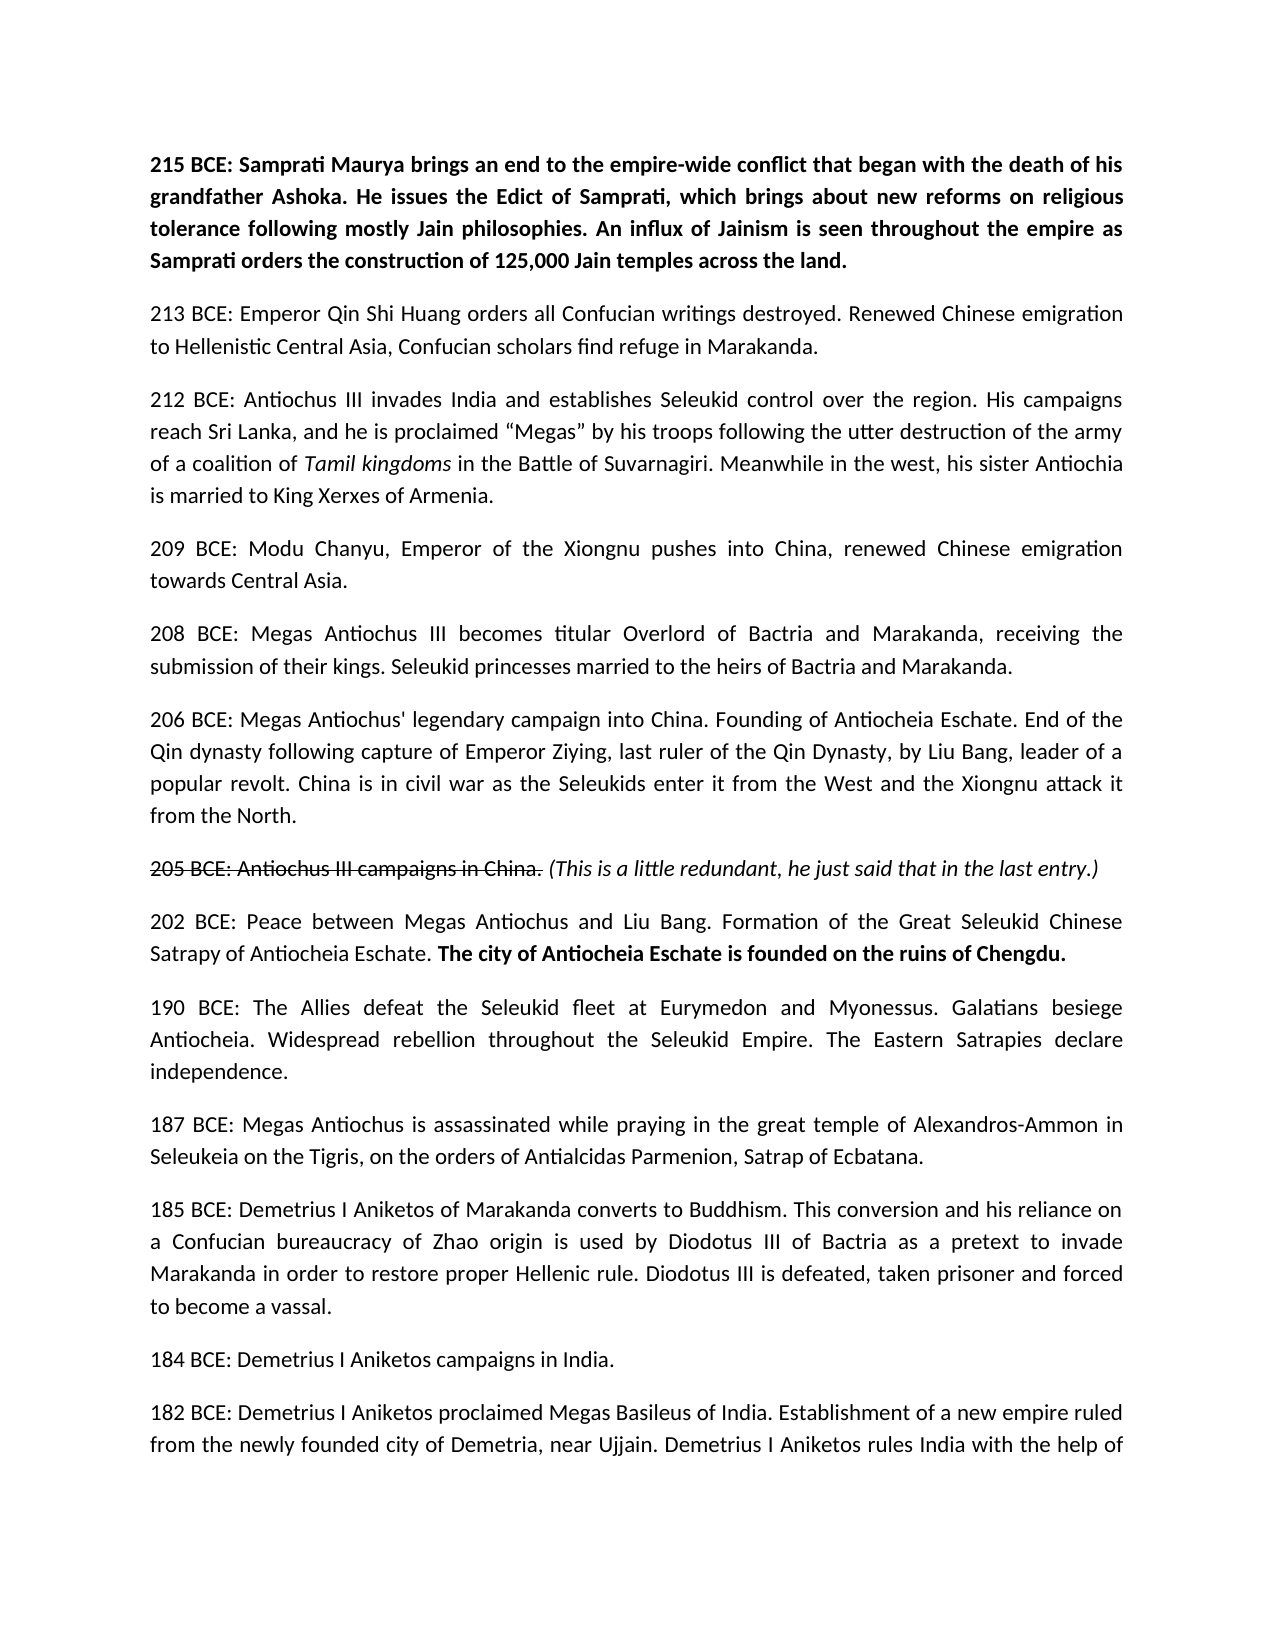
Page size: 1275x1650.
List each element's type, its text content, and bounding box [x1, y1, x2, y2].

text 213 BCE: Emperor Qin Shi Huang orders all Confucian writings destroyed. Renewed Chinese emigration to Hellenistic Central Asia, Confucian scholars find refuge in Marakanda. [150, 299, 1125, 360]
text 212 BCE: Antiochus III invades India and establishes Seleukid control over the region. His campaigns reach Sri Lanka, and he is proclaimed “Megas” by his troops following the utter destruction of the army of a coalition of Tamil kingdoms in the Battle of Suvarnagiri. Meanwhile in the west, his sister Antiochia is married to King Xerxes of Armenia. [150, 385, 1125, 509]
text 208 BCE: Megas Antiochus III becomes titular Overlord of Bactria and Marakanda, receiving the submission of their kings. Seleukid princesses married to the heirs of Bactria and Marakanda. [150, 619, 1125, 680]
text 205 BCE: Antiochus III campaigns in China. (This is a little redundant, he just said that in the last entry.) [150, 854, 1125, 882]
text 209 BCE: Modu Chanyu, Emperor of the Xiongnu pushes into China, renewed Chinese emigration towards Central Asia. [150, 534, 1125, 594]
text 190 BCE: The Allies defeat the Seleukid fleet at Eurymedon and Myonessus. Galatians besiege Antiocheia. Widespread rebellion throughout the Seleukid Empire. The Eastern Satrapies declare independence. [150, 993, 1125, 1085]
text 185 BCE: Demetrius I Aniketos of Marakanda converts to Buddhism. This conversion and his reliance on a Confucian bureaucracy of Zhao origin is used by Diodotus III of Bactria as a pretext to invade Marakanda in order to restore proper Hellenic rule. Diodotus III is defeated, taken prisoner and forced to become a vassal. [150, 1195, 1125, 1320]
text 206 BCE: Megas Antiochus' legendary campaign into China. Founding of Antiocheia Eschate. End of the Qin dynasty following capture of Emperor Ziying, last ruler of the Qin Dynasty, by Liu Bang, leader of a popular revolt. China is in civil war as the Seleukids enter it from the West and the Xiongnu attack it from the North. [150, 705, 1125, 829]
text 187 BCE: Megas Antiochus is assassinated while praying in the great temple of Alexandros-Ammon in Seleukeia on the Tigris, on the orders of Antialcidas Parmenion, Satrap of Ecbatana. [150, 1110, 1125, 1170]
text 184 BCE: Demetrius I Aniketos campaigns in India. [150, 1345, 1125, 1373]
text 202 BCE: Peace between Megas Antiochus and Liu Bang. Formation of the Great Seleukid Chinese Satrapy of Antiocheia Eschate. The city of Antiocheia Eschate is founded on the ruins of Chengdu. [150, 907, 1125, 968]
text 215 BCE: Samprati Maurya brings an end to the empire-wide conflict that began with the death of his grandfather Ashoka. He issues the Edict of Samprati, which brings about new reforms on religious tolerance following mostly Jain philosophies. An influx of Jainism is seen throughout the empire as Samprati orders the construction of 125,000 Jain temples across the land. [150, 150, 1125, 274]
